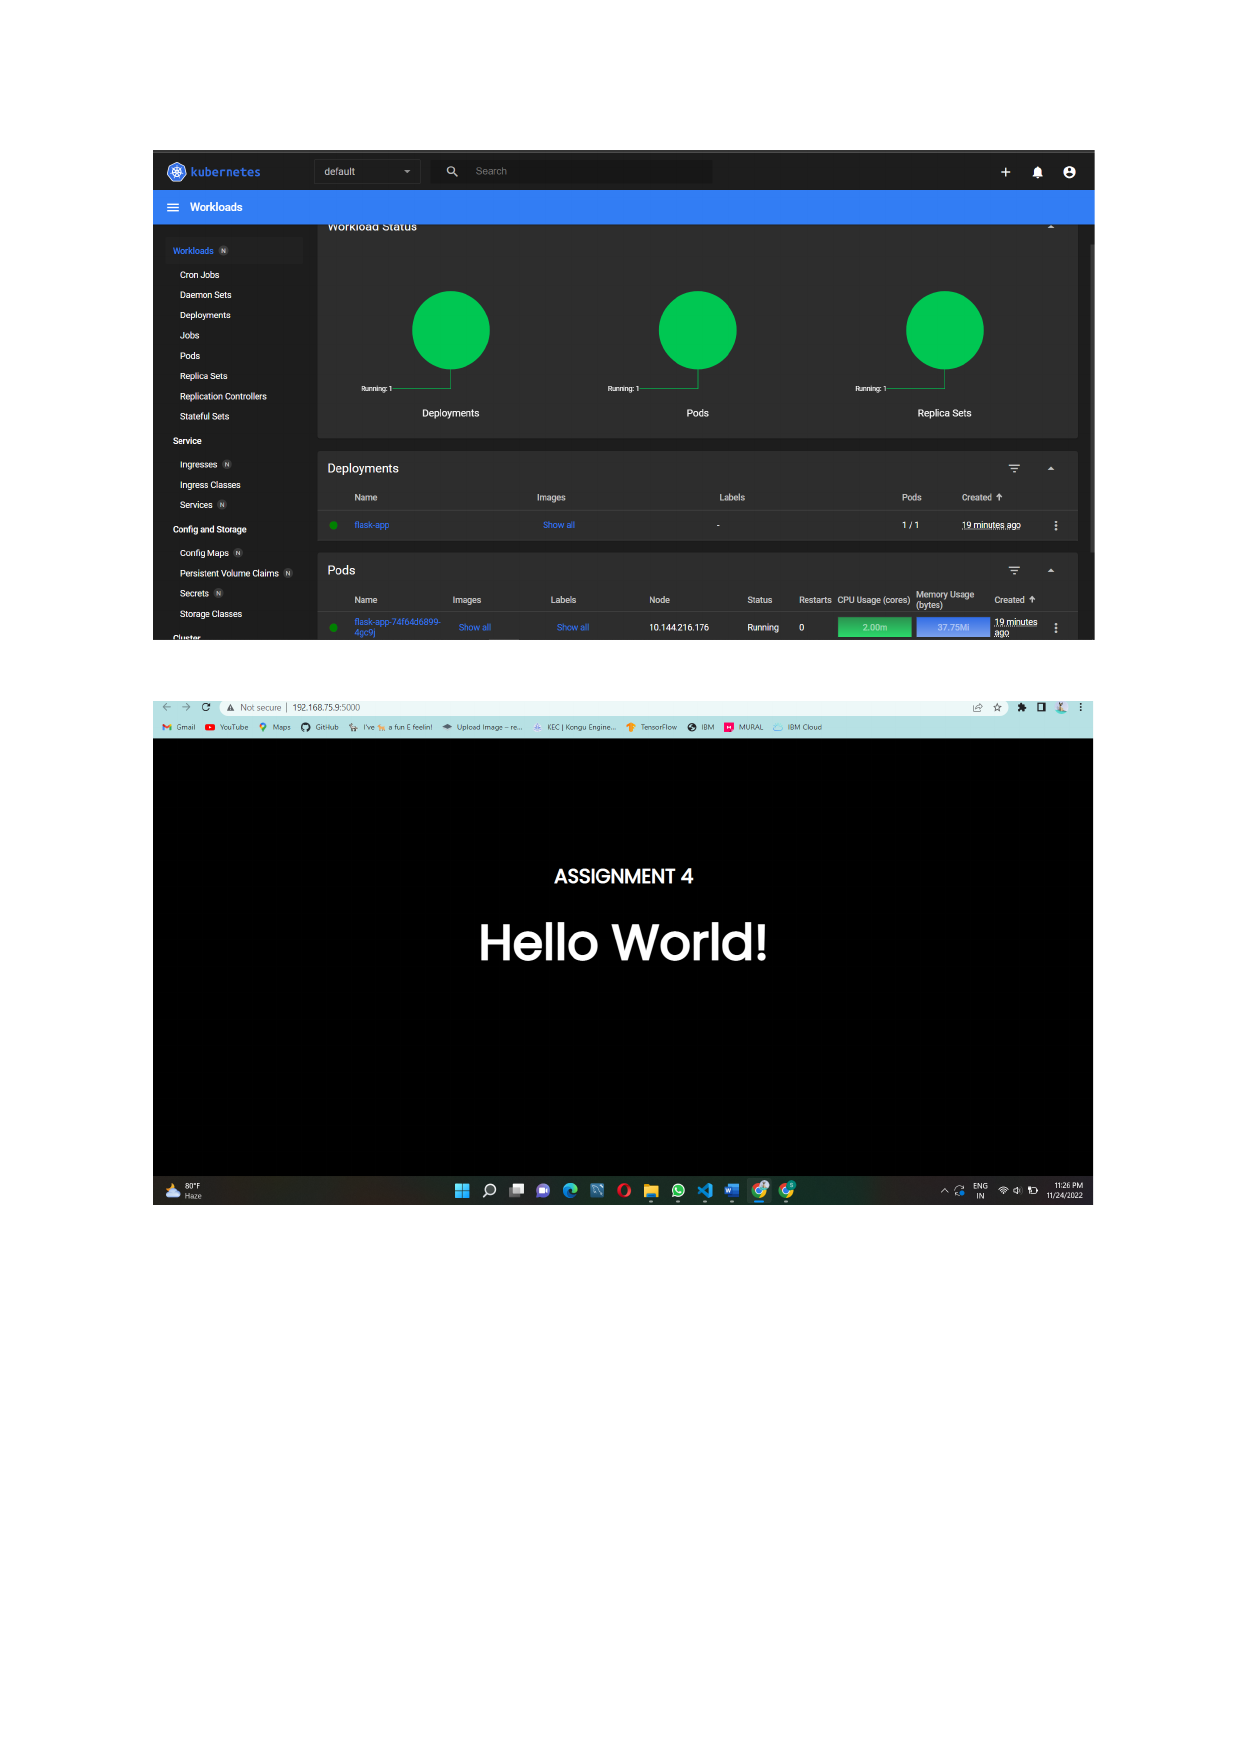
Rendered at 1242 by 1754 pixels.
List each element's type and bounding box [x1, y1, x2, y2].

picture [153, 701, 1094, 1205]
picture [153, 150, 1095, 640]
